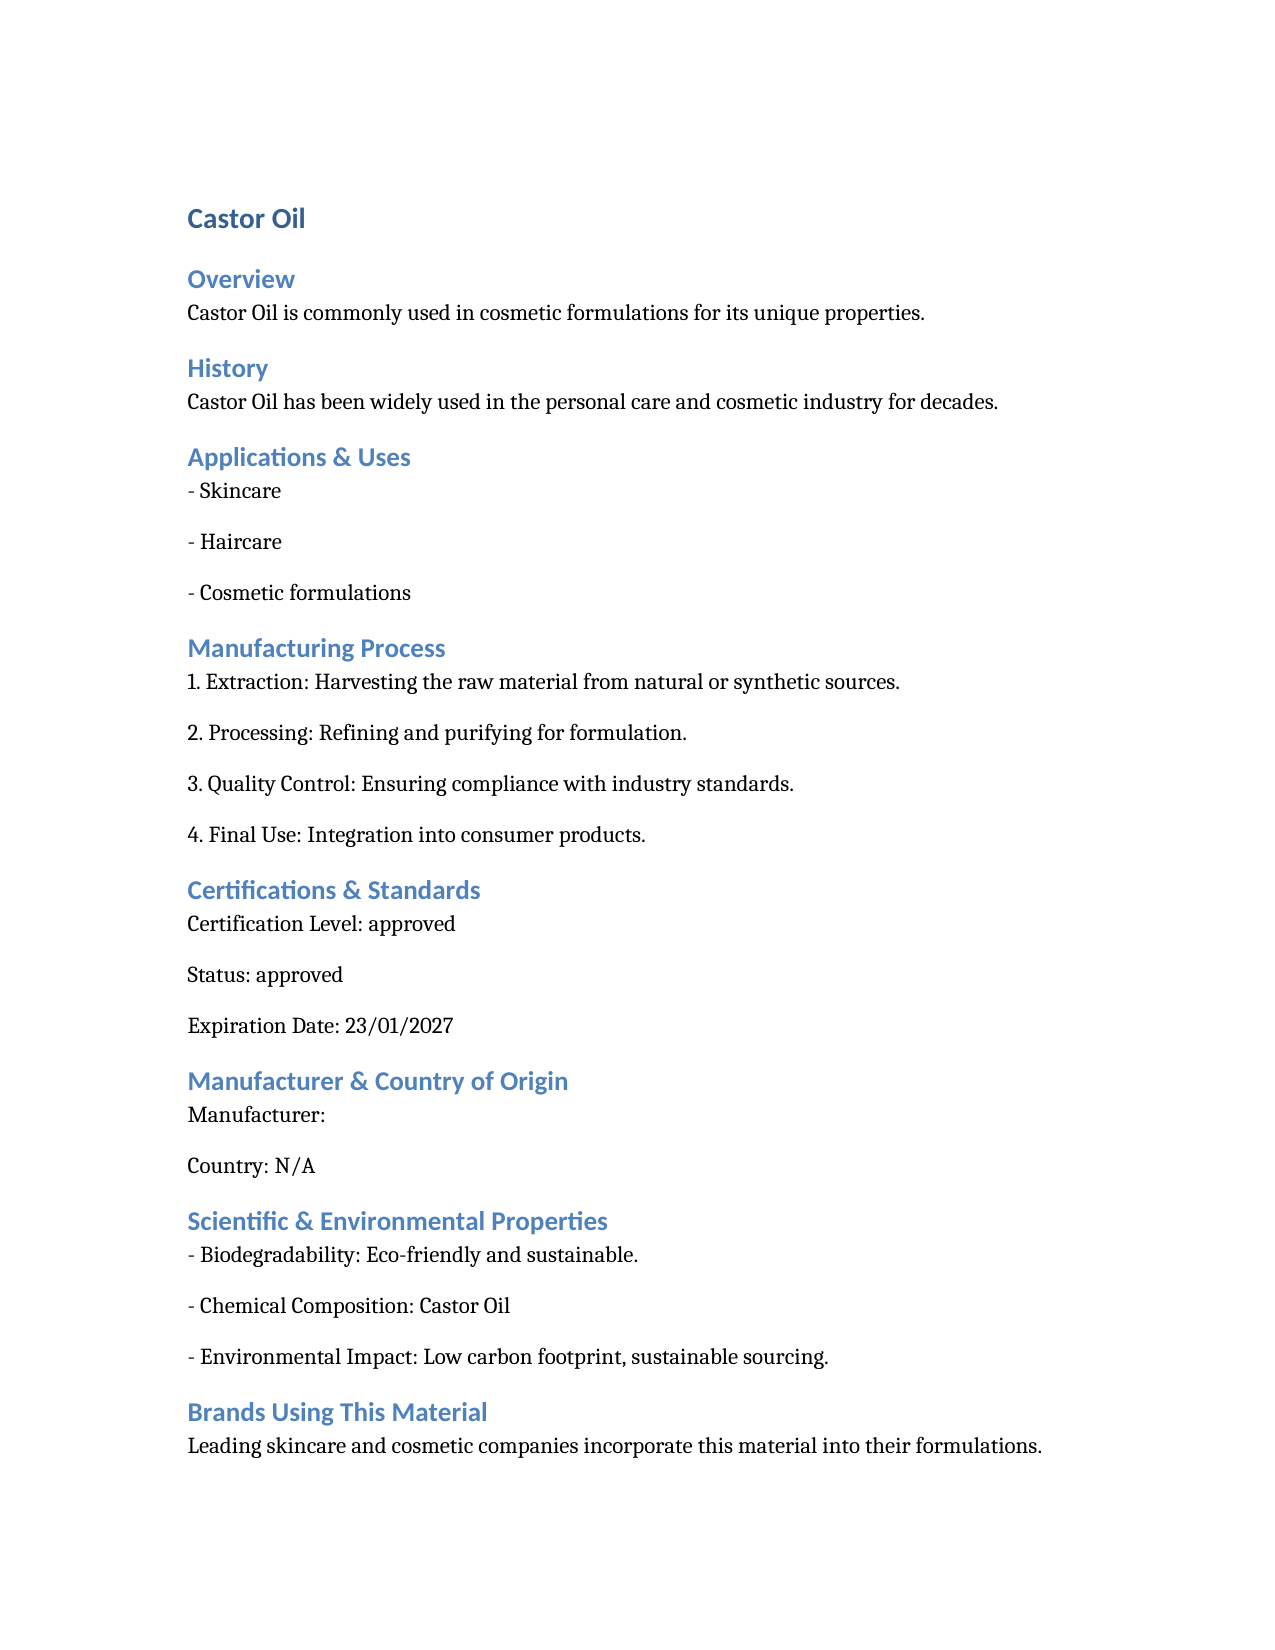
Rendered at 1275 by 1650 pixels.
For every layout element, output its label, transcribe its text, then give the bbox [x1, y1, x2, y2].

text - Haircare [187, 529, 1087, 555]
subtitle Applications & Uses [187, 440, 1087, 473]
text - Biodegradability: Eco-friendly and sustainable. [187, 1242, 1087, 1268]
subtitle Brands Using This Material [187, 1395, 1087, 1428]
text Manufacturer: [187, 1102, 1087, 1128]
text - Cosmetic formulations [187, 580, 1087, 606]
text 3. Quality Control: Ensuring compliance with industry standards. [187, 771, 1087, 797]
text 2. Processing: Refining and purifying for formulation. [187, 720, 1087, 746]
text Country: N/A [187, 1153, 1087, 1179]
subtitle Certifications & Standards [187, 873, 1087, 906]
subtitle Scientific & Environmental Properties [187, 1204, 1087, 1237]
subtitle Manufacturer & Country of Origin [187, 1064, 1087, 1097]
text 4. Final Use: Integration into consumer products. [187, 822, 1087, 848]
text Leading skincare and cosmetic companies incorporate this material into their formulations. [187, 1433, 1087, 1459]
text Status: approved [187, 962, 1087, 988]
text Castor Oil has been widely used in the personal care and cosmetic industry for decades. [187, 389, 1087, 415]
text - Chemical Composition: Castor Oil [187, 1293, 1087, 1319]
text Castor Oil is commonly used in cosmetic formulations for its unique properties. [187, 300, 1087, 326]
text Certification Level: approved [187, 911, 1087, 937]
subtitle Castor Oil [187, 200, 1087, 236]
subtitle History [187, 351, 1087, 384]
text - Environmental Impact: Low carbon footprint, sustainable sourcing. [187, 1344, 1087, 1370]
text 1. Extraction: Harvesting the raw material from natural or synthetic sources. [187, 669, 1087, 695]
text - Skincare [187, 478, 1087, 504]
text Expiration Date: 23/01/2027 [187, 1013, 1087, 1039]
subtitle Manufacturing Process [187, 631, 1087, 664]
subtitle Overview [187, 262, 1087, 295]
